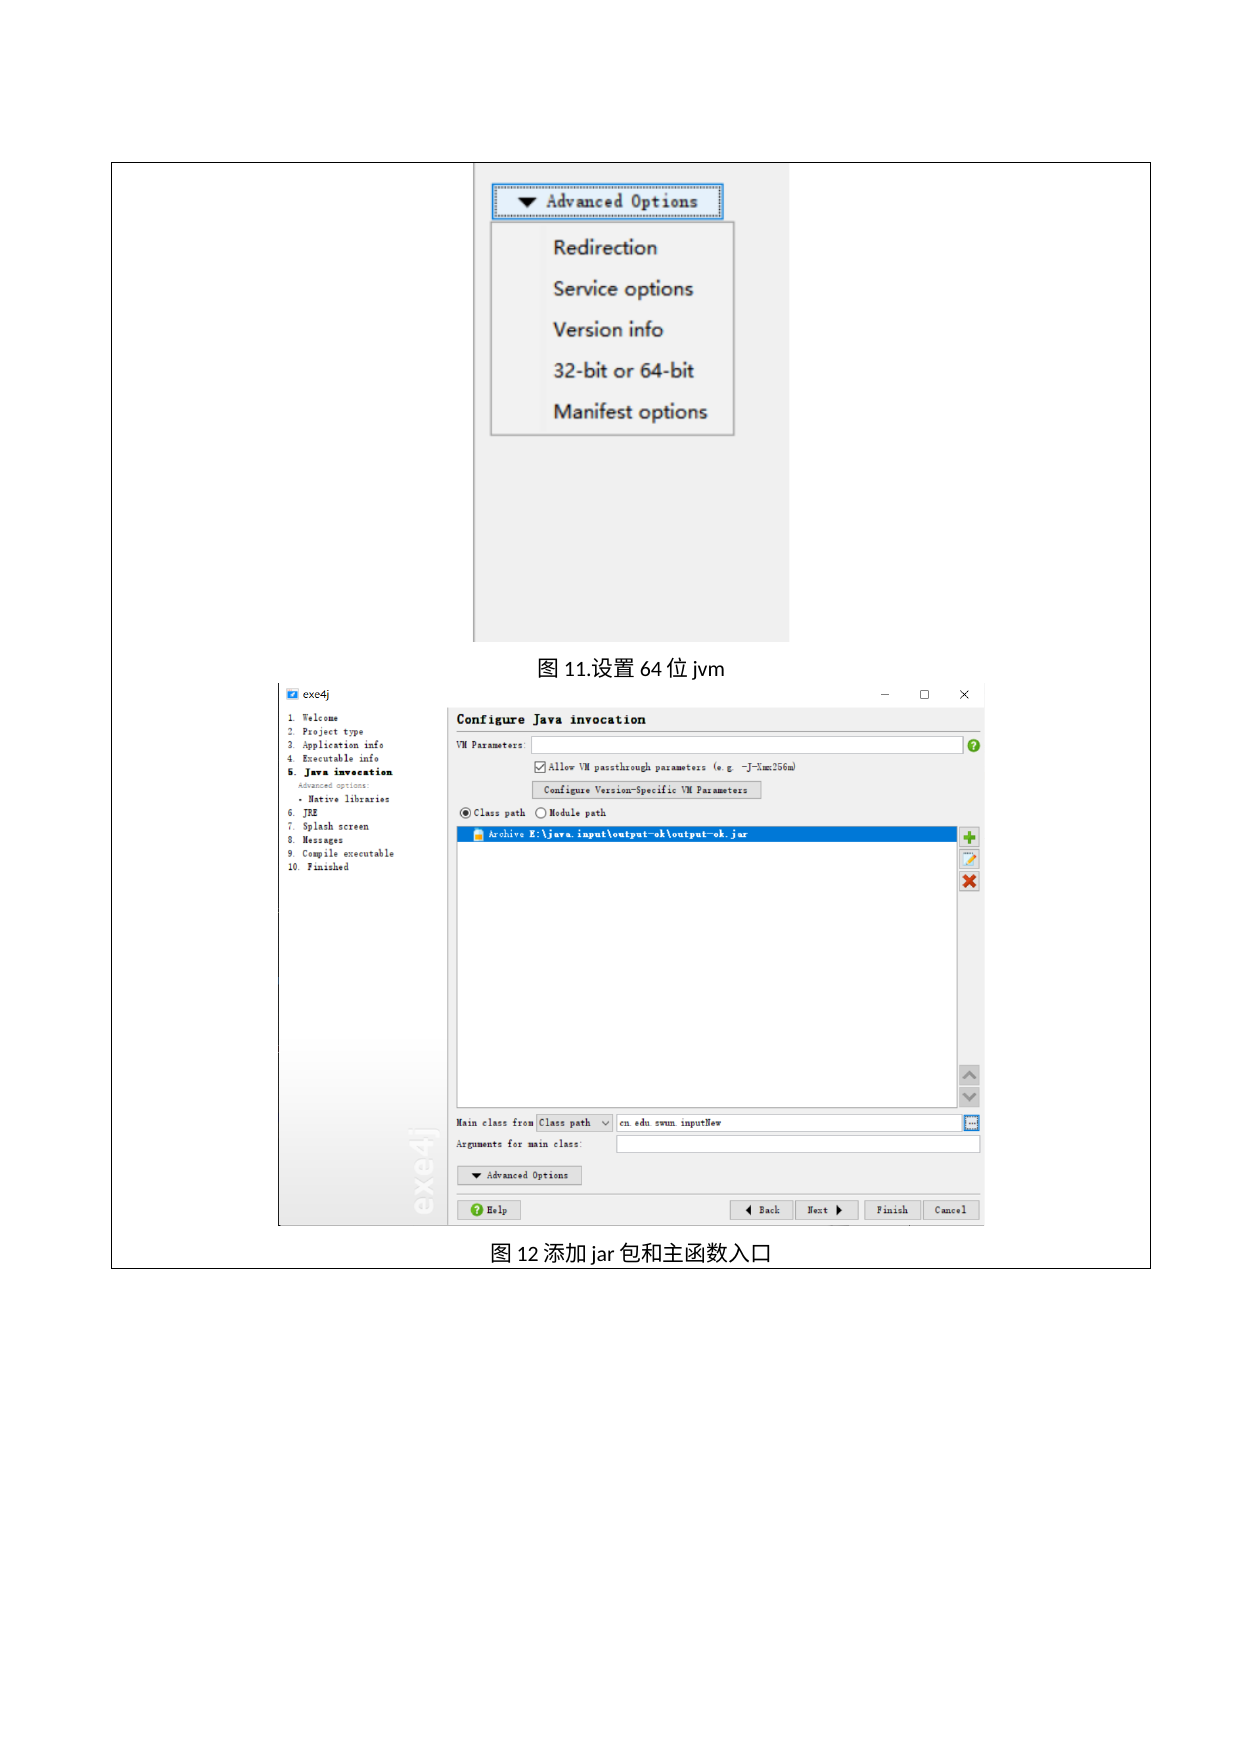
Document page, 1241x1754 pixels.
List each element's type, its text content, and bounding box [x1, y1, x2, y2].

picture [278, 683, 985, 1226]
picture [472, 163, 790, 642]
